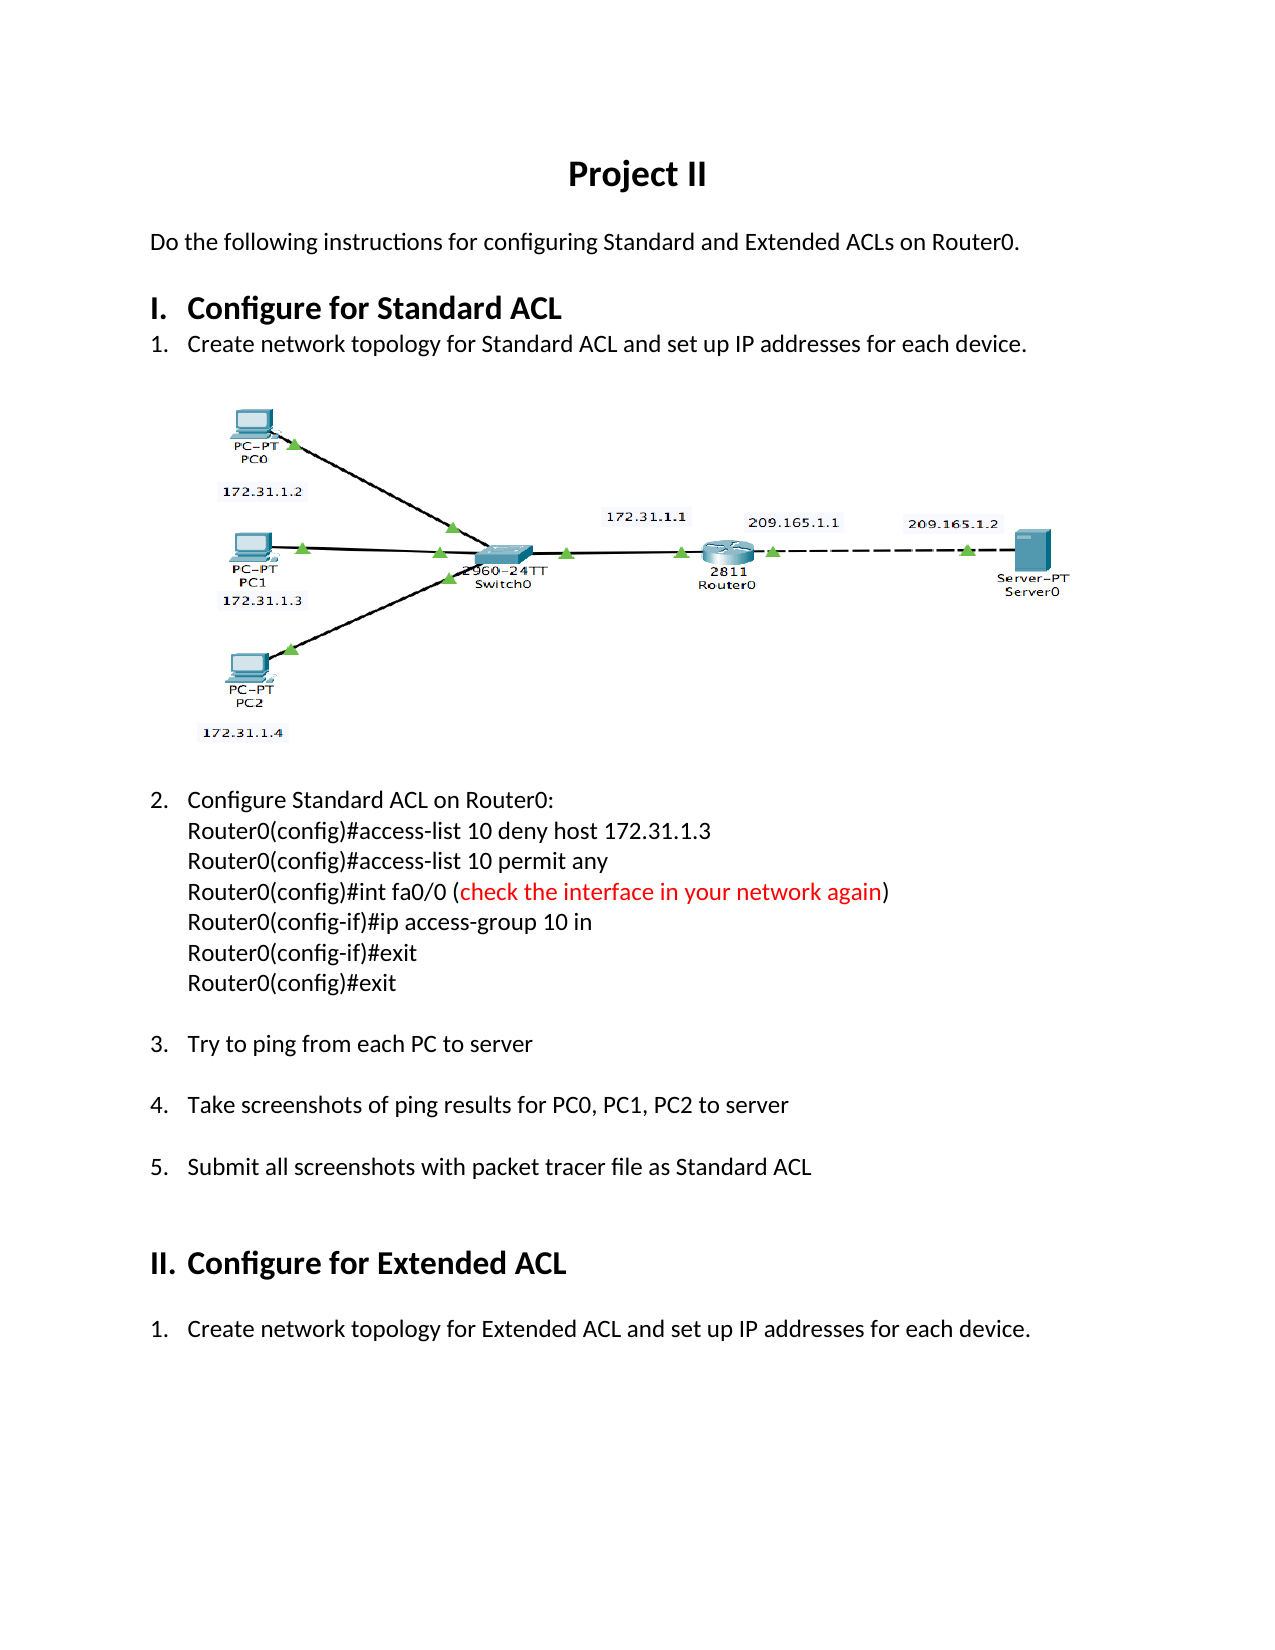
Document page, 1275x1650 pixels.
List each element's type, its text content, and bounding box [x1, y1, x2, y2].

picture [187, 389, 1096, 754]
list Try to ping from each PC to server [150, 1029, 1125, 1059]
list Create network topology for Standard ACL and set up IP addresses for each device. [150, 328, 1125, 359]
list Router0(config)#access-list 10 deny host 172.31.1.3 [187, 815, 1125, 846]
list Router0(config)#exit [187, 968, 1125, 998]
list Router0(config)#access-list 10 permit any [187, 846, 1125, 876]
list Configure Standard ACL on Router0: [150, 784, 1125, 815]
list Configure for Standard ACL [150, 287, 1125, 328]
list Configure for Extended ACL [150, 1242, 1125, 1283]
list Router0(config-if)#exit [187, 937, 1125, 968]
list Create network topology for Extended ACL and set up IP addresses for each device. [150, 1313, 1125, 1344]
text Do the following instructions for configuring Standard and Extended ACLs on Router0. [150, 226, 1125, 257]
text Project II [150, 150, 1125, 196]
list Submit all screenshots with packet tracer file as Standard ACL [150, 1151, 1125, 1181]
list Take screenshots of ping results for PC0, PC1, PC2 to server [150, 1090, 1125, 1120]
list Router0(config-if)#ip access-group 10 in [187, 907, 1125, 937]
list Router0(config)#int fa0/0 (check the interface in your network again) [187, 876, 1125, 907]
